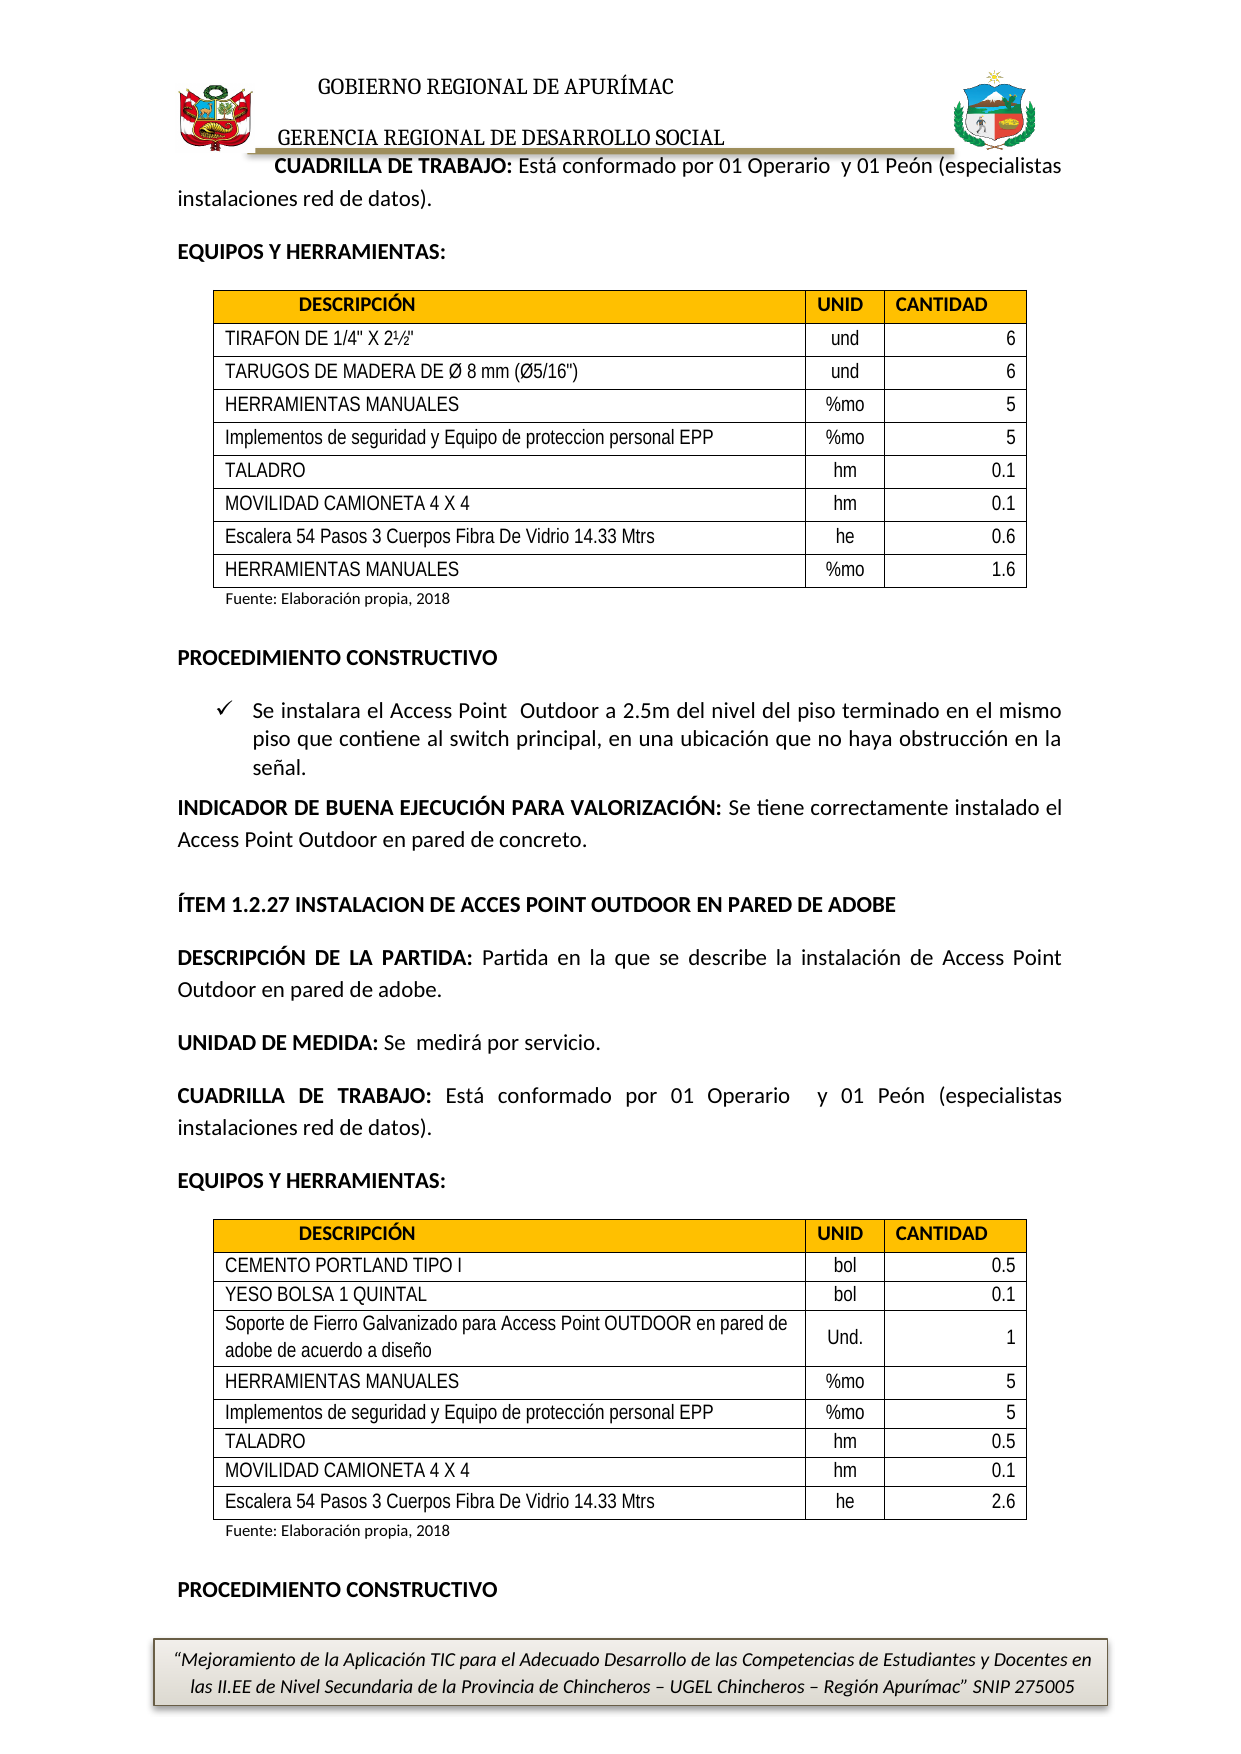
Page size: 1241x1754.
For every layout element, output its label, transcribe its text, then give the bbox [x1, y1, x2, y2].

table_cell 6 [885, 357, 1026, 389]
table_cell 5 [885, 390, 1026, 422]
table_cell 1.6 [885, 555, 1026, 587]
table_cell hm [806, 1458, 884, 1486]
picture [174, 83, 256, 153]
table_cell MOVILIDAD CAMIONETA 4 X 4 [214, 1458, 805, 1486]
text EQUIPOS Y HERRAMIENTAS: [177, 1166, 1063, 1194]
table_cell %mo [806, 555, 884, 587]
text CUADRILLA DE TRABAJO: Está conformado por 01 Operario y 01 Peón (especialistas instalaciones red de datos). [177, 1081, 1063, 1141]
text INDICADOR DE BUENA EJECUCIÓN PARA VALORIZACIÓN: Se tiene correctamente instalado el Access Point Outdoor en pared de concreto. [177, 793, 1063, 853]
table_cell hm [806, 489, 884, 521]
table_cell TIRAFON DE 1/4" X 2½" [214, 324, 805, 356]
table_cell 0.1 [885, 489, 1026, 521]
table_cell 6 [885, 324, 1026, 356]
table_header CANTIDAD [885, 1220, 1026, 1252]
table_cell 5 [885, 423, 1026, 455]
table_cell %mo [806, 1400, 884, 1428]
table_cell YESO BOLSA 1 QUINTAL [214, 1282, 805, 1310]
table_cell 5 [885, 1367, 1026, 1399]
table_header DESCRIPCIÓN [214, 291, 805, 323]
table_cell hm [806, 456, 884, 488]
table_cell MOVILIDAD CAMIONETA 4 X 4 [214, 489, 805, 521]
table_cell 0.5 [885, 1253, 1026, 1281]
table_cell HERRAMIENTAS MANUALES [214, 555, 805, 587]
table_header CANTIDAD [885, 291, 1026, 323]
table_cell 0.1 [885, 1282, 1026, 1310]
table_cell bol [806, 1282, 884, 1310]
table_cell Escalera 54 Pasos 3 Cuerpos Fibra De Vidrio 14.33 Mtrs [214, 1487, 805, 1519]
table_cell 5 [885, 1400, 1026, 1428]
table_cell TARUGOS DE MADERA DE Ø 8 mm (Ø5/16") [214, 357, 805, 389]
text EQUIPOS Y HERRAMIENTAS: [177, 237, 1063, 265]
table_cell %mo [806, 423, 884, 455]
table_cell 0.6 [885, 522, 1026, 554]
table_cell HERRAMIENTAS MANUALES [214, 1367, 805, 1399]
table_cell HERRAMIENTAS MANUALES [214, 390, 805, 422]
table_cell %mo [806, 390, 884, 422]
text Fuente: Elaboración propia, 2018 [177, 1520, 1063, 1540]
table_cell 0.5 [885, 1429, 1026, 1457]
table_cell Soporte de Fierro Galvanizado para Access Point OUTDOOR en pared de adobe de acuerdo a diseño [214, 1311, 805, 1366]
table_cell he [806, 522, 884, 554]
table_cell Implementos de seguridad y Equipo de protección personal EPP [214, 1400, 805, 1428]
list Se instalara el Access Point Outdoor a 2.5m del nivel del piso terminado en el mismo piso que contiene al switch principal, en una ubicación que no haya obstrucción en la señal. [215, 697, 1063, 781]
table_cell und [806, 357, 884, 389]
table_cell Implementos de seguridad y Equipo de proteccion personal EPP [214, 423, 805, 455]
table_cell 0.1 [885, 456, 1026, 488]
table_cell TALADRO [214, 1429, 805, 1457]
table_cell hm [806, 1429, 884, 1457]
text CUADRILLA DE TRABAJO: Está conformado por 01 Operario y 01 Peón (especialistas instalaciones red de datos). [177, 152, 1063, 212]
table_header DESCRIPCIÓN [214, 1220, 805, 1252]
table_cell und [806, 324, 884, 356]
table_cell %mo [806, 1367, 884, 1399]
text Fuente: Elaboración propia, 2018 [177, 588, 1063, 608]
table_cell TALADRO [214, 456, 805, 488]
table_cell bol [806, 1253, 884, 1281]
table_cell he [806, 1487, 884, 1519]
list ÍTEM 1.2.27 INSTALACION DE ACCES POINT OUTDOOR EN PARED DE ADOBE [177, 890, 1063, 918]
table_cell Escalera 54 Pasos 3 Cuerpos Fibra De Vidrio 14.33 Mtrs [214, 522, 805, 554]
table_cell Und. [806, 1311, 884, 1366]
list DESCRIPCIÓN DE LA PARTIDA: Partida en la que se describe la instalación de Access Point Outdoor en pared de adobe. [177, 943, 1063, 1003]
text PROCEDIMIENTO CONSTRUCTIVO [177, 643, 1063, 672]
text UNIDAD DE MEDIDA: Se medirá por servicio. [177, 1028, 1063, 1056]
table_header UNID [806, 1220, 884, 1252]
table_cell 2.6 [885, 1487, 1026, 1519]
table_cell CEMENTO PORTLAND TIPO I [214, 1253, 805, 1281]
table_header UNID [806, 291, 884, 323]
text PROCEDIMIENTO CONSTRUCTIVO [177, 1575, 1063, 1603]
table_cell 0.1 [885, 1458, 1026, 1486]
table_cell 1 [885, 1311, 1026, 1366]
picture [953, 70, 1036, 150]
